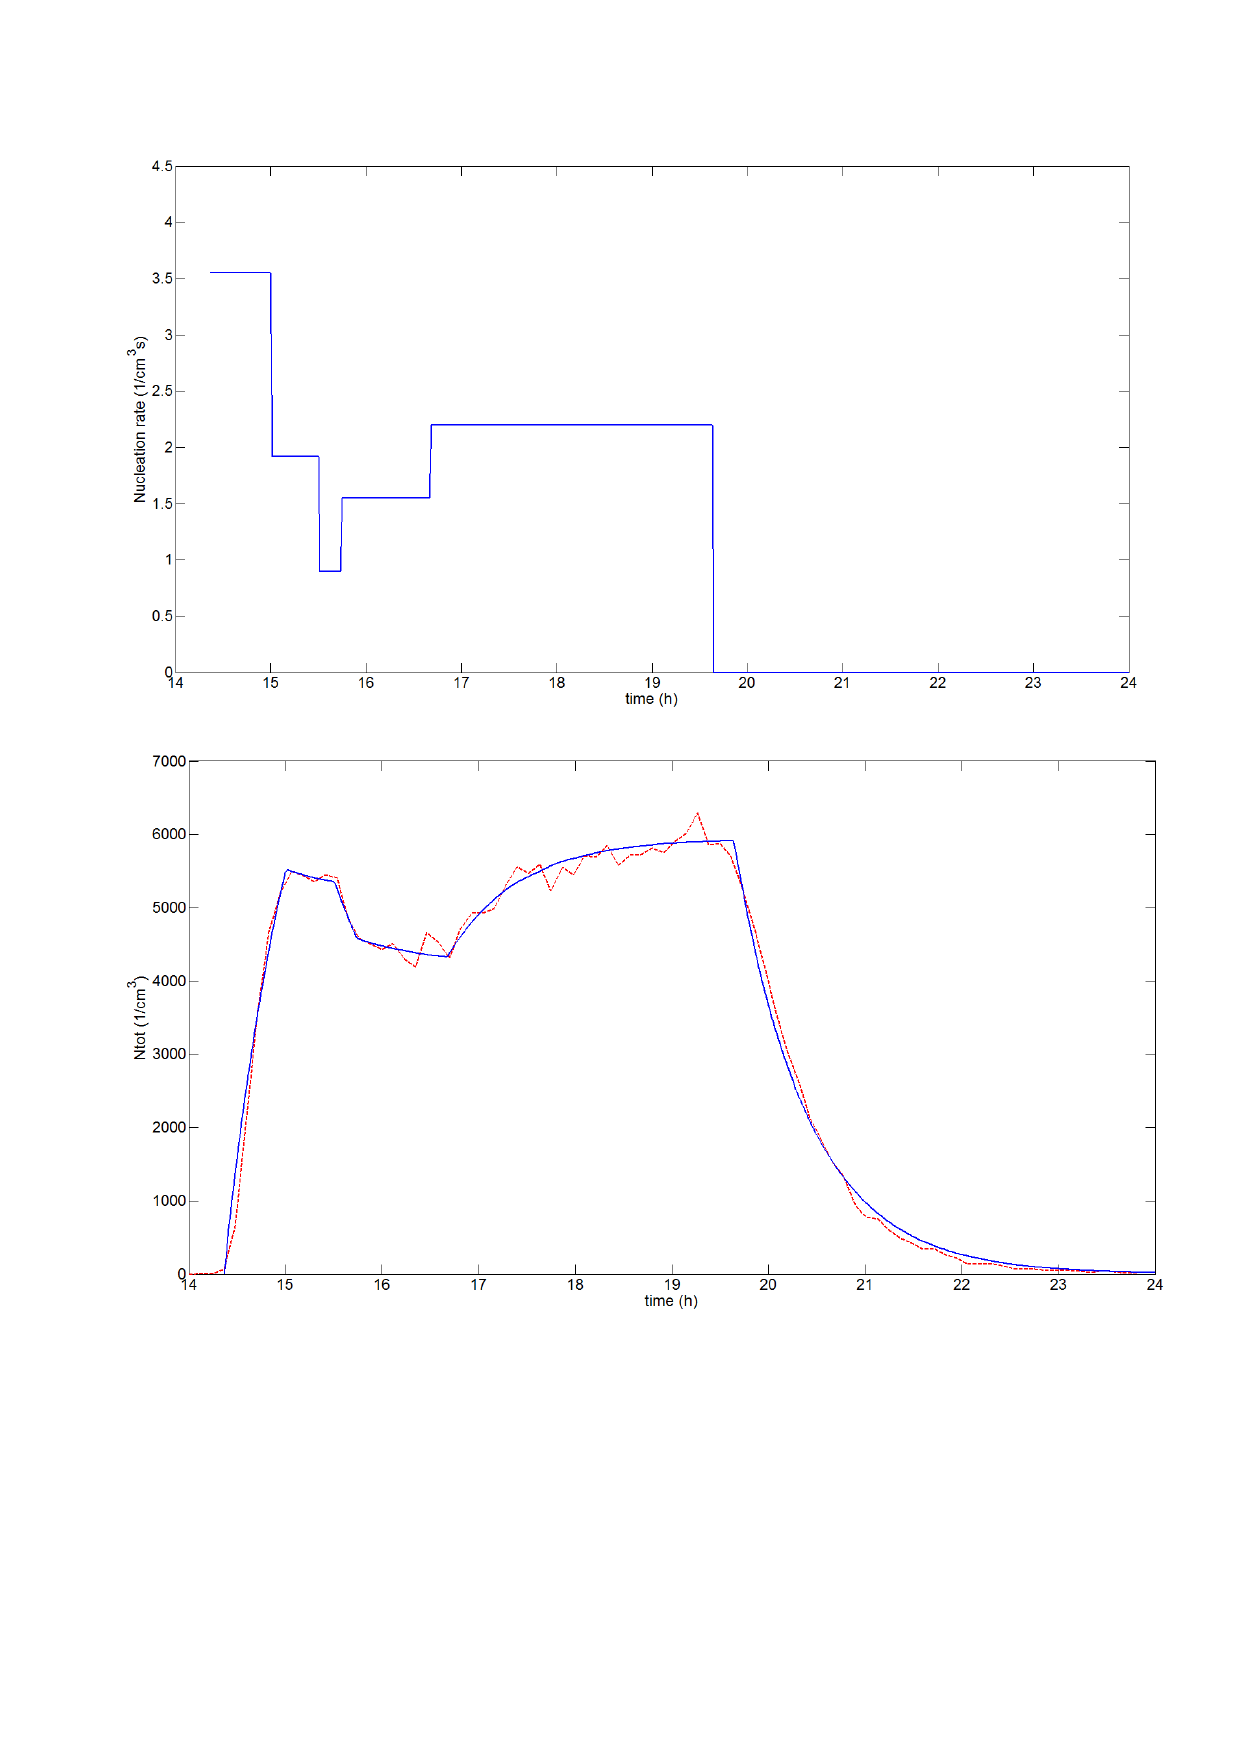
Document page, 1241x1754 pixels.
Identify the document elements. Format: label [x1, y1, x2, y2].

picture [118, 147, 1155, 713]
picture [118, 737, 1186, 1315]
